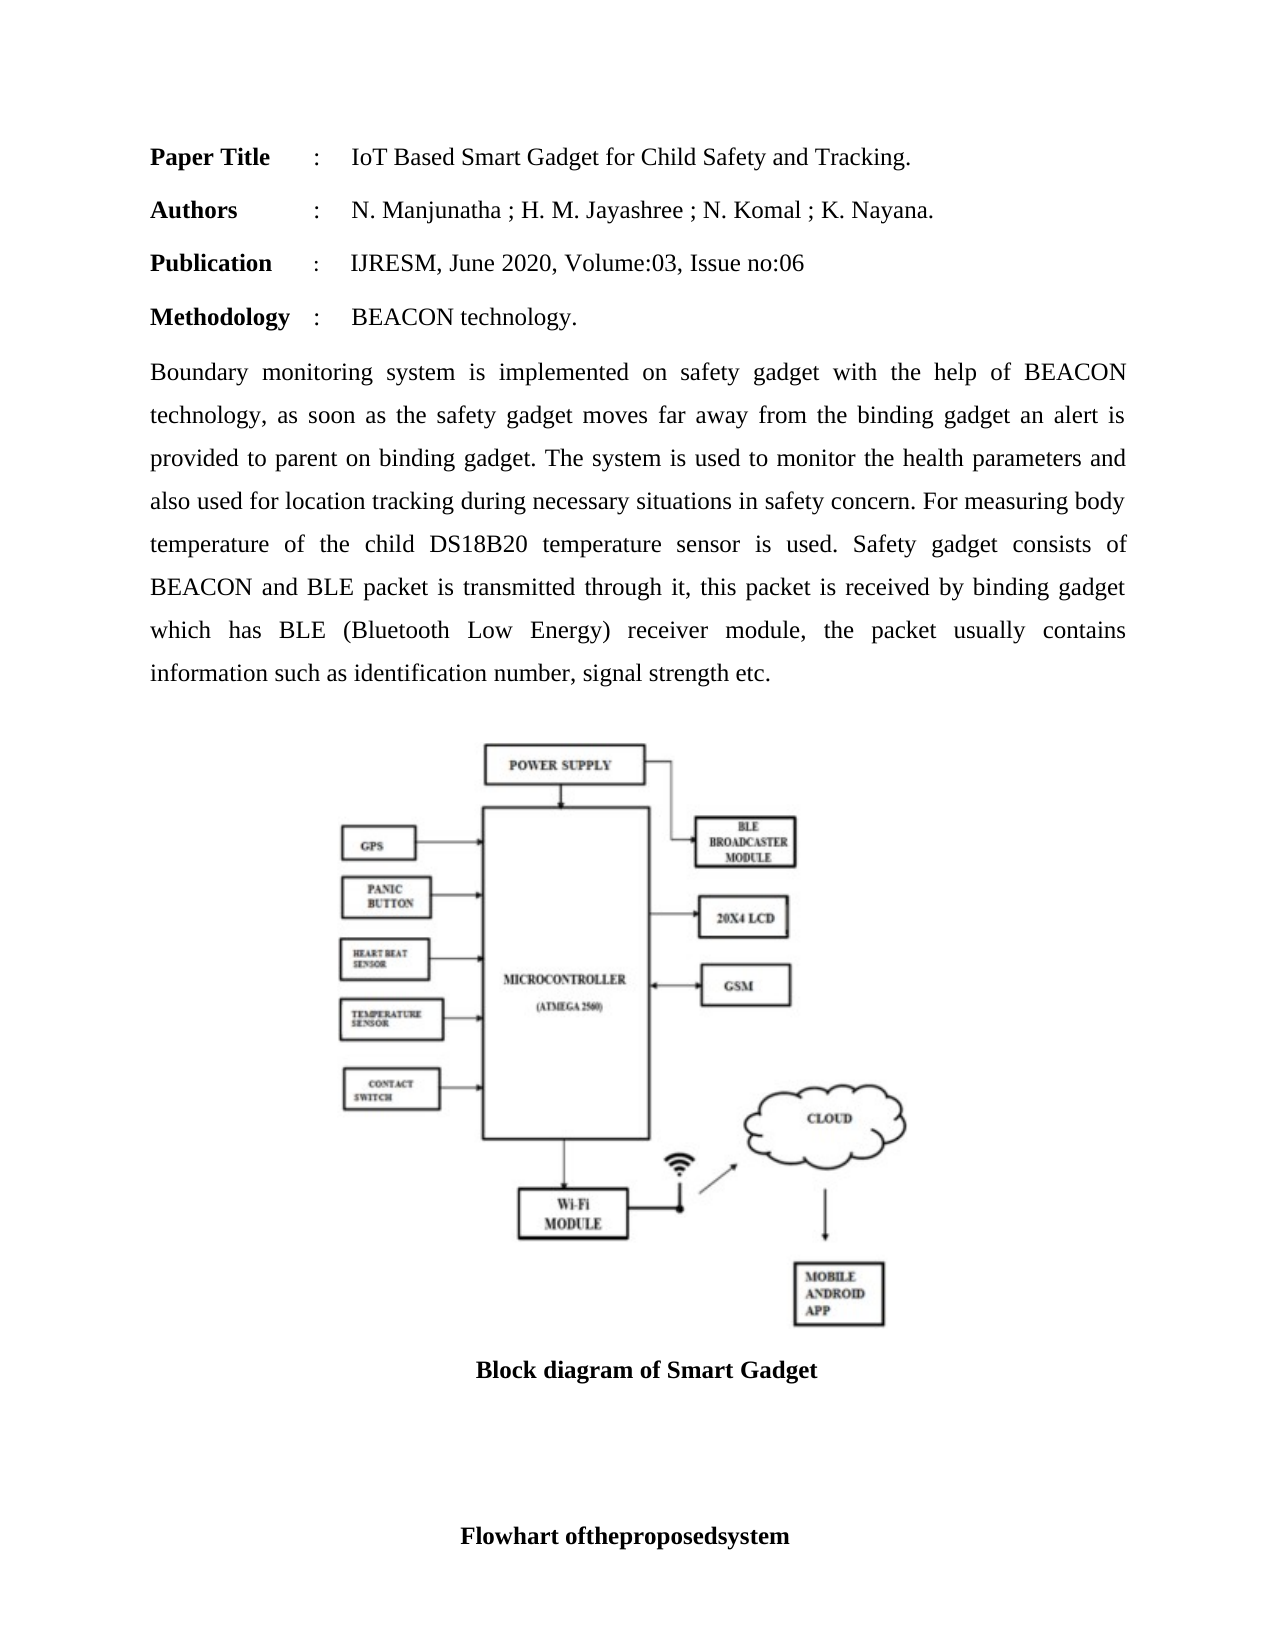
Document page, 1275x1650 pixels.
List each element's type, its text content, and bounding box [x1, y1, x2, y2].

text Boundary monitoring system is implemented on safety gadget with the help of BEACON technology, as soon as the safety gadget moves far away from the binding gadget an alert is provided to parent on binding gadget. The system is used to monitor the health parameters and also used for location tracking during necessary situations in safety concern. For measuring body temperature of the child DS18B20 temperature sensor is used. Safety gadget consists of BEACON and BLE packet is transmitted through it, this packet is received by binding gadget which has BLE (Bluetooth Low Energy) receiver module, the packet usually contains information such as identification number, signal strength etc. [150, 357, 1127, 687]
title Block diagram of Smart Gadget [476, 1355, 1137, 1384]
picture [337, 742, 908, 1329]
text Paper Title : IoT Based Smart Gadget for Child Safety and Tracking. Authors : N. Manjunatha ; H. M. Jayashree ; N. Komal ; K. Nayana. Publication : IJRESM, June 2020, Volume:03, Issue no:06 Methodology : BEACON technology. [150, 142, 947, 331]
